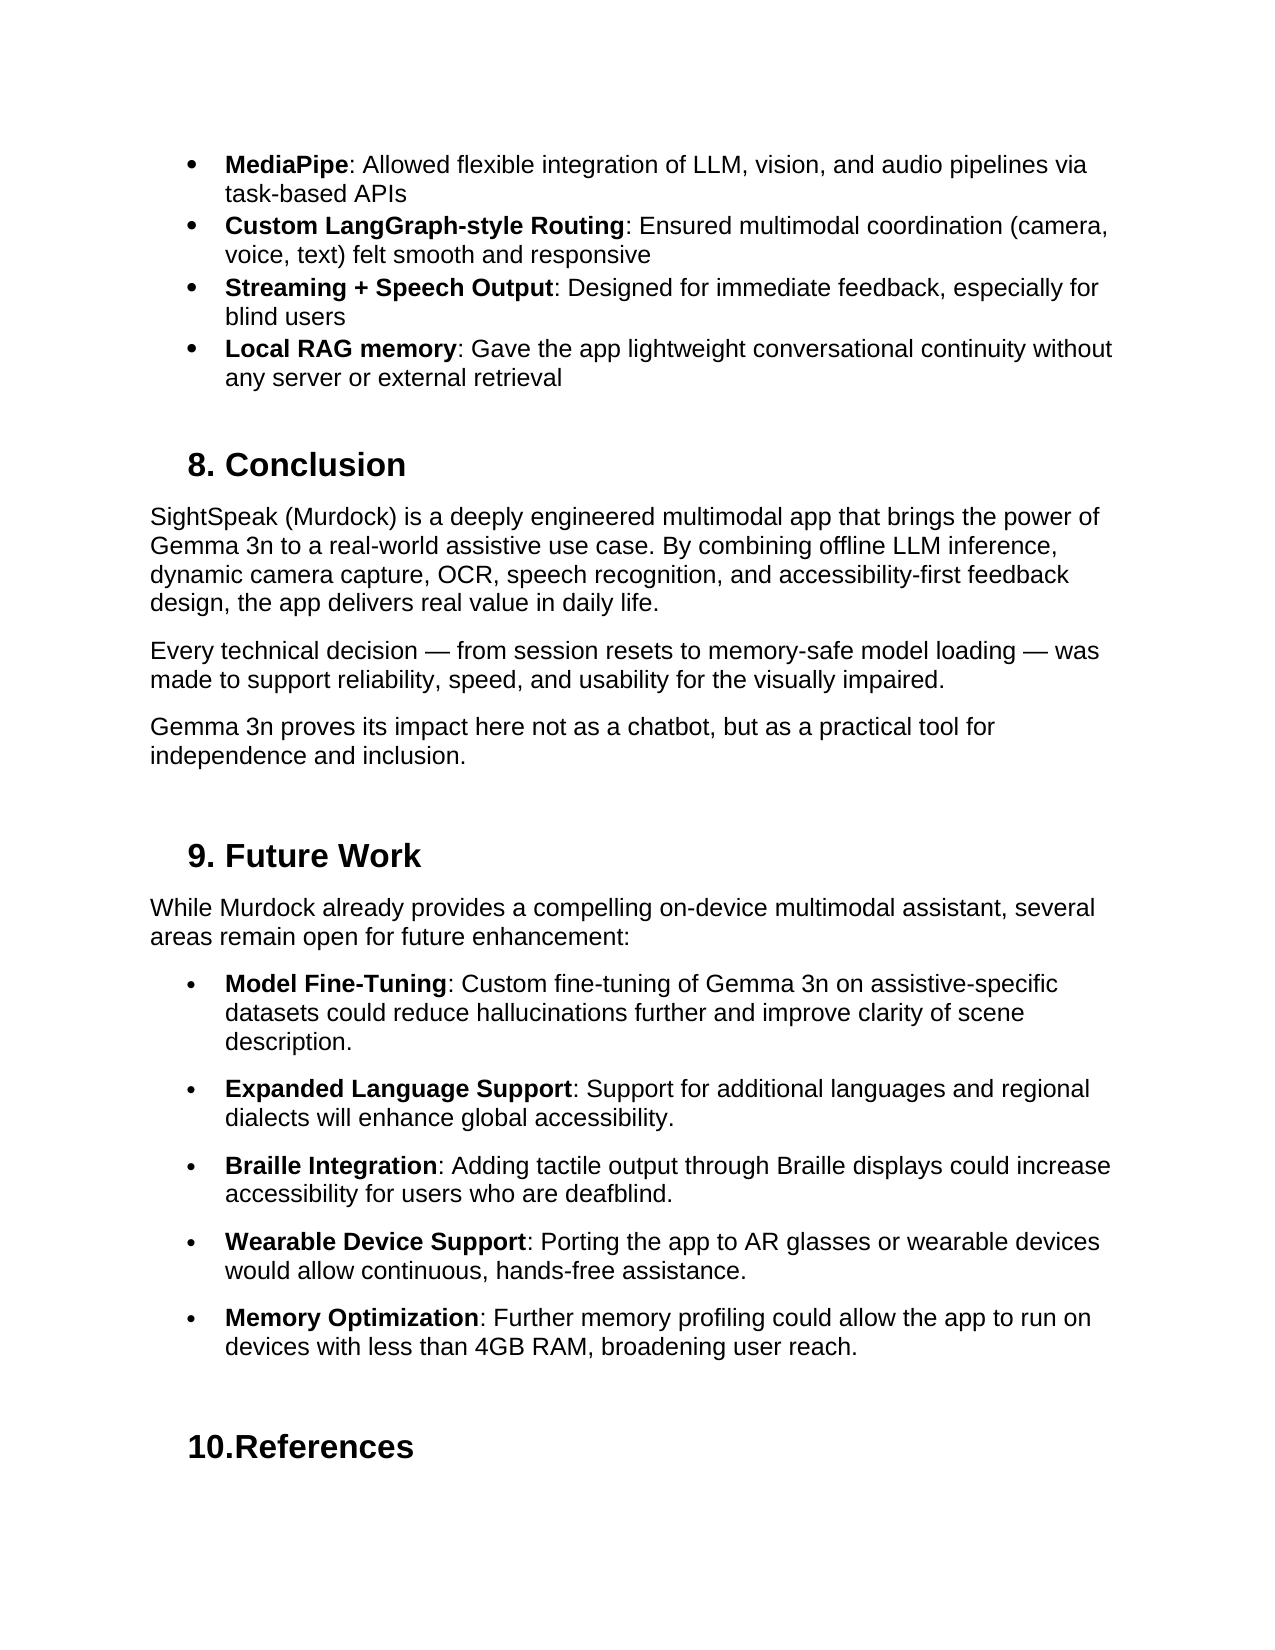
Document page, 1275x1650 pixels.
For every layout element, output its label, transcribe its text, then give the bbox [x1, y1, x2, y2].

text Gemma 3n proves its impact here not as a chatbot, but as a practical tool for independence and inclusion. [150, 712, 1125, 770]
list Braille Integration: Adding tactile output through Braille displays could increase accessibility for users who are deafblind. [187, 1151, 1125, 1208]
text SightSpeak (Murdock) is a deeply engineered multimodal app that brings the power of Gemma 3n to a real-world assistive use case. By combining offline LLM inference, dynamic camera capture, OCR, speech recognition, and accessibility-first feedback design, the app delivers real value in daily life. [150, 502, 1125, 617]
list Future Work [187, 836, 1125, 874]
list Wearable Device Support: Porting the app to AR glasses or wearable devices would allow continuous, hands-free assistance. [187, 1227, 1125, 1284]
list MediaPipe: Allowed flexible integration of LLM, vision, and audio pipelines via task-based APIs [187, 150, 1125, 208]
list Memory Optimization: Further memory profiling could allow the app to run on devices with less than 4GB RAM, broadening user reach. [187, 1303, 1125, 1361]
list Model Fine-Tuning: Custom fine-tuning of Gemma 3n on assistive-specific datasets could reduce hallucinations further and improve clarity of scene description. [187, 969, 1125, 1056]
list Expanded Language Support: Support for additional languages and regional dialects will enhance global accessibility. [187, 1074, 1125, 1132]
list Local RAG memory: Gave the app lightweight conversational continuity without any server or external retrieval [187, 334, 1125, 392]
text Every technical decision — from session resets to memory-safe model loading — was made to support reliability, speed, and usability for the visually impaired. [150, 636, 1125, 693]
list References [187, 1427, 1125, 1465]
text While Murdock already provides a compelling on-device multimodal assistant, several areas remain open for future enhancement: [150, 893, 1125, 951]
subtitle Conclusion [187, 445, 1125, 483]
list Streaming + Speech Output: Designed for immediate feedback, especially for blind users [187, 273, 1125, 330]
list Custom LangGraph-style Routing: Ensured multimodal coordination (camera, voice, text) felt smooth and responsive [187, 211, 1125, 269]
